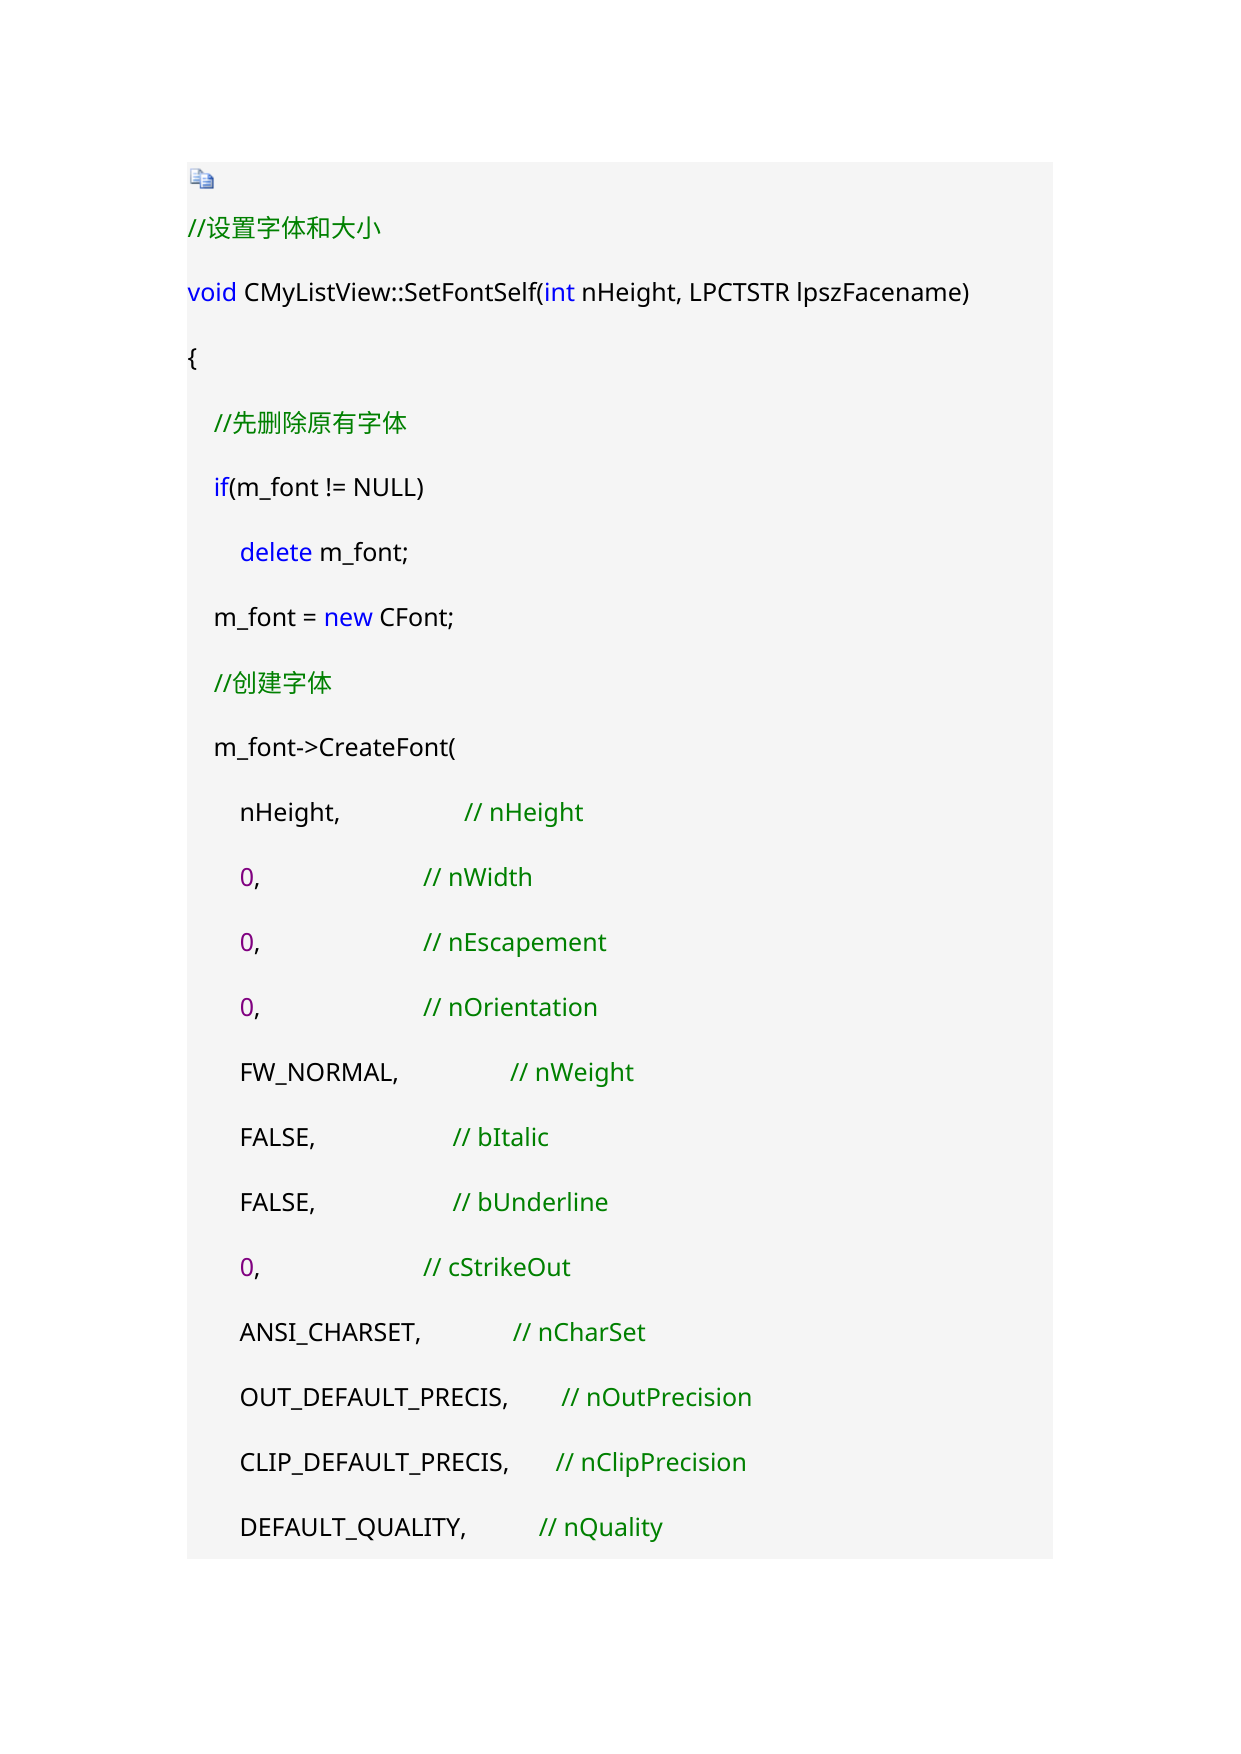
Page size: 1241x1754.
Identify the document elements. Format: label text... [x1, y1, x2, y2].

text void CMyListView::SetFontSelf(int nHeight, LPCTSTR lpszFacename) [187, 259, 1053, 324]
text FALSE, // bUnderline [187, 1169, 1053, 1234]
text { [187, 324, 1053, 389]
text OUT_DEFAULT_PRECIS, // nOutPrecision [187, 1364, 1053, 1429]
text m_font->CreateFont( [187, 714, 1053, 779]
text //创建字体 [187, 649, 1053, 714]
text DEFAULT_QUALITY, // nQuality [187, 1494, 1053, 1559]
text 0, // cStrikeOut [187, 1234, 1053, 1299]
picture [187, 162, 219, 194]
text nHeight, // nHeight [187, 779, 1053, 844]
text ANSI_CHARSET, // nCharSet [187, 1299, 1053, 1364]
text if(m_font != NULL) [187, 454, 1053, 519]
text m_font = new CFont; [187, 584, 1053, 649]
text delete m_font; [187, 519, 1053, 584]
text CLIP_DEFAULT_PRECIS, // nClipPrecision [187, 1429, 1053, 1494]
text FALSE, // bItalic [187, 1104, 1053, 1169]
text 0, // nWidth [187, 844, 1053, 909]
text //设置字体和大小 [187, 194, 1053, 259]
text //先删除原有字体 [187, 389, 1053, 454]
text FW_NORMAL, // nWeight [187, 1039, 1053, 1104]
text 0, // nEscapement [187, 909, 1053, 974]
text 0, // nOrientation [187, 974, 1053, 1039]
